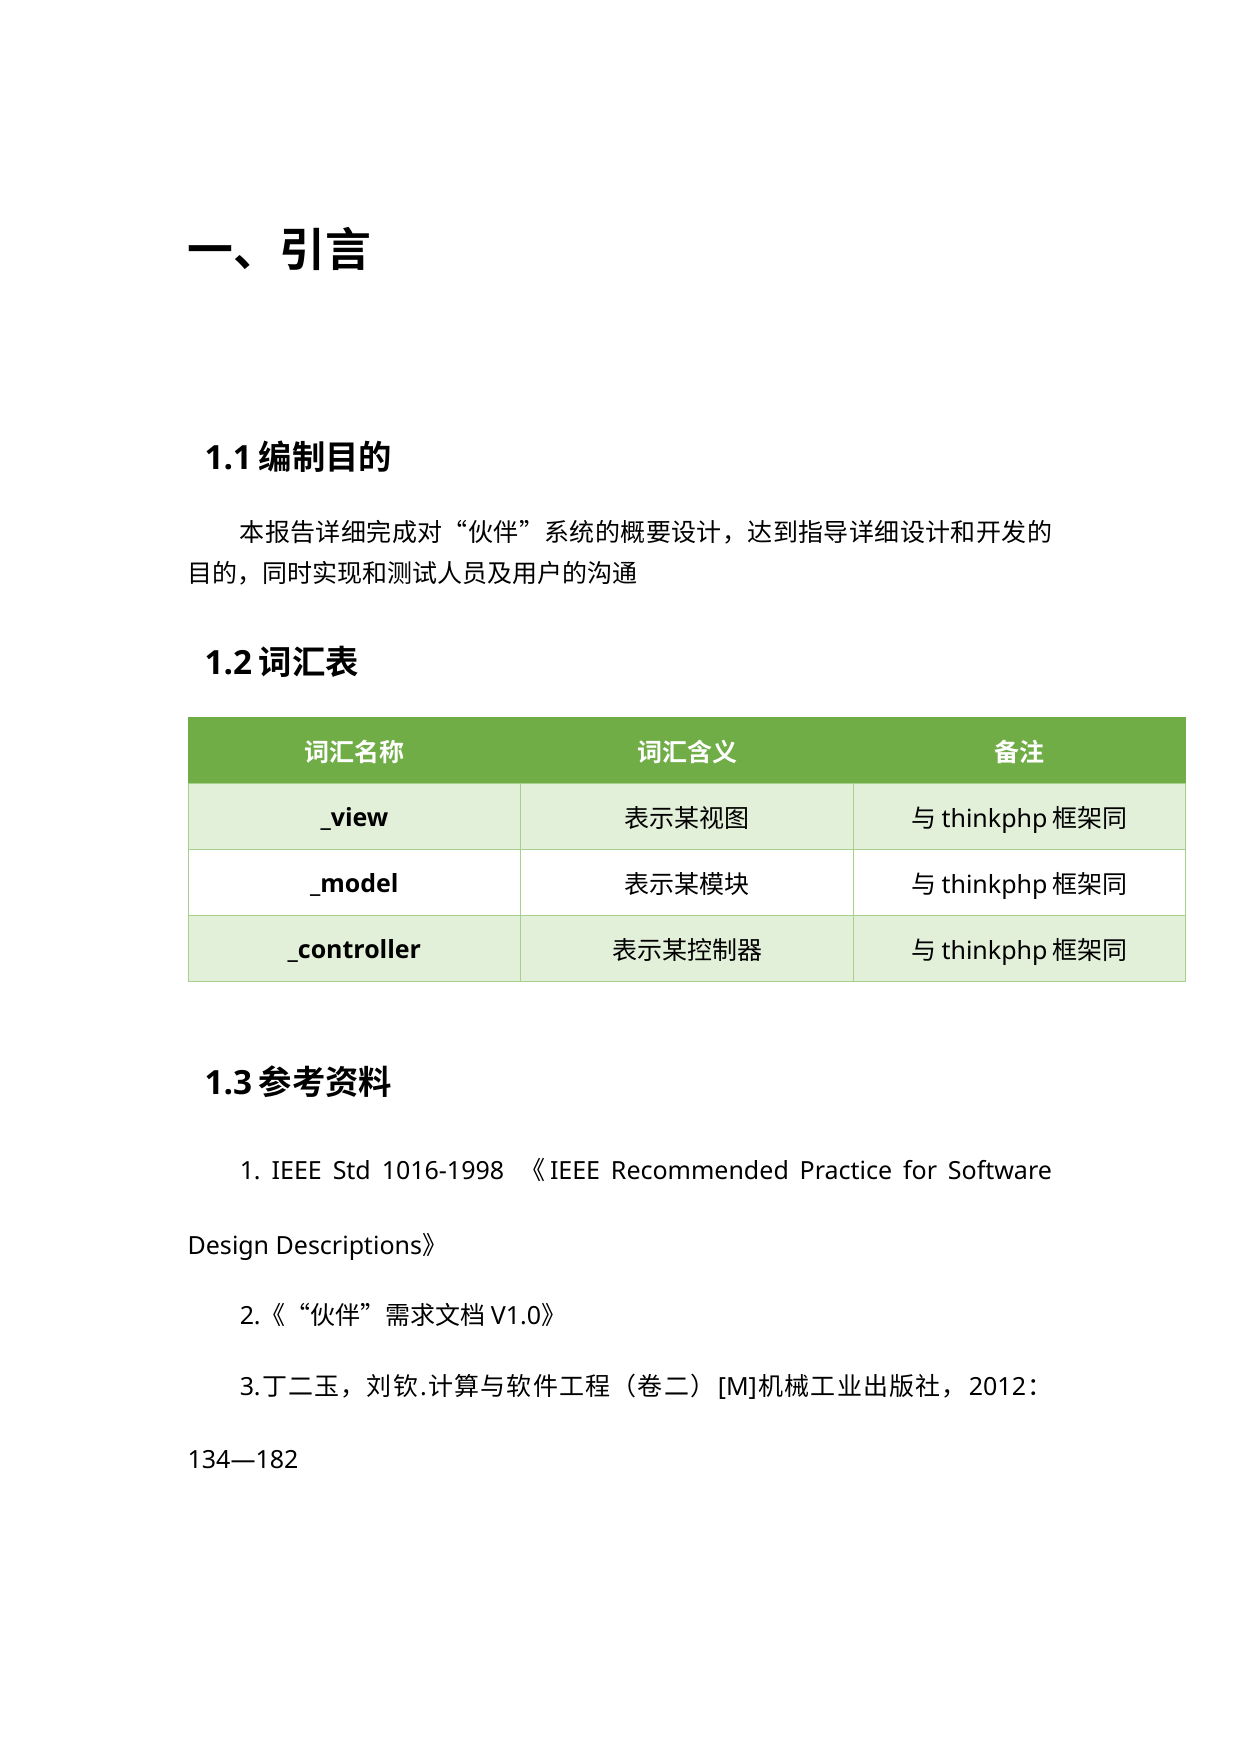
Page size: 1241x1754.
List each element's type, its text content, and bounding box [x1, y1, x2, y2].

text 1. IEEE Std 1016-1998 《IEEE Recommended Practice for Software Design Descriptions》 [187, 1136, 1053, 1276]
table_cell 表示某控制器 [521, 916, 853, 981]
table_cell 表示某模块 [521, 850, 853, 915]
table_header 备注 [854, 718, 1185, 783]
text 2.《“伙伴”需求文档V1.0》 [187, 1281, 1053, 1346]
table_cell _controller [189, 916, 520, 981]
subtitle 一、引言 [187, 197, 1053, 295]
table_header 词汇含义 [521, 718, 853, 783]
table_cell _model [189, 850, 520, 915]
text 1.3参考资料 [187, 1047, 1053, 1112]
text 3.丁二玉，刘钦.计算与软件工程（卷二）[M]机械工业出版社，2012：134—182 [187, 1352, 1053, 1492]
table_cell 与thinkphp框架同 [854, 916, 1185, 981]
table_cell 表示某视图 [521, 784, 853, 849]
text 1.1编制目的 [187, 423, 1053, 488]
table_cell 与thinkphp框架同 [854, 784, 1185, 849]
table_header 词汇名称 [189, 718, 520, 783]
text 1.2词汇表 [187, 628, 1053, 693]
table_cell _view [189, 784, 520, 849]
text 本报告详细完成对“伙伴”系统的概要设计，达到指导详细设计和开发的目的，同时实现和测试人员及用户的沟通 [187, 512, 1053, 590]
table_cell 与thinkphp框架同 [854, 850, 1185, 915]
